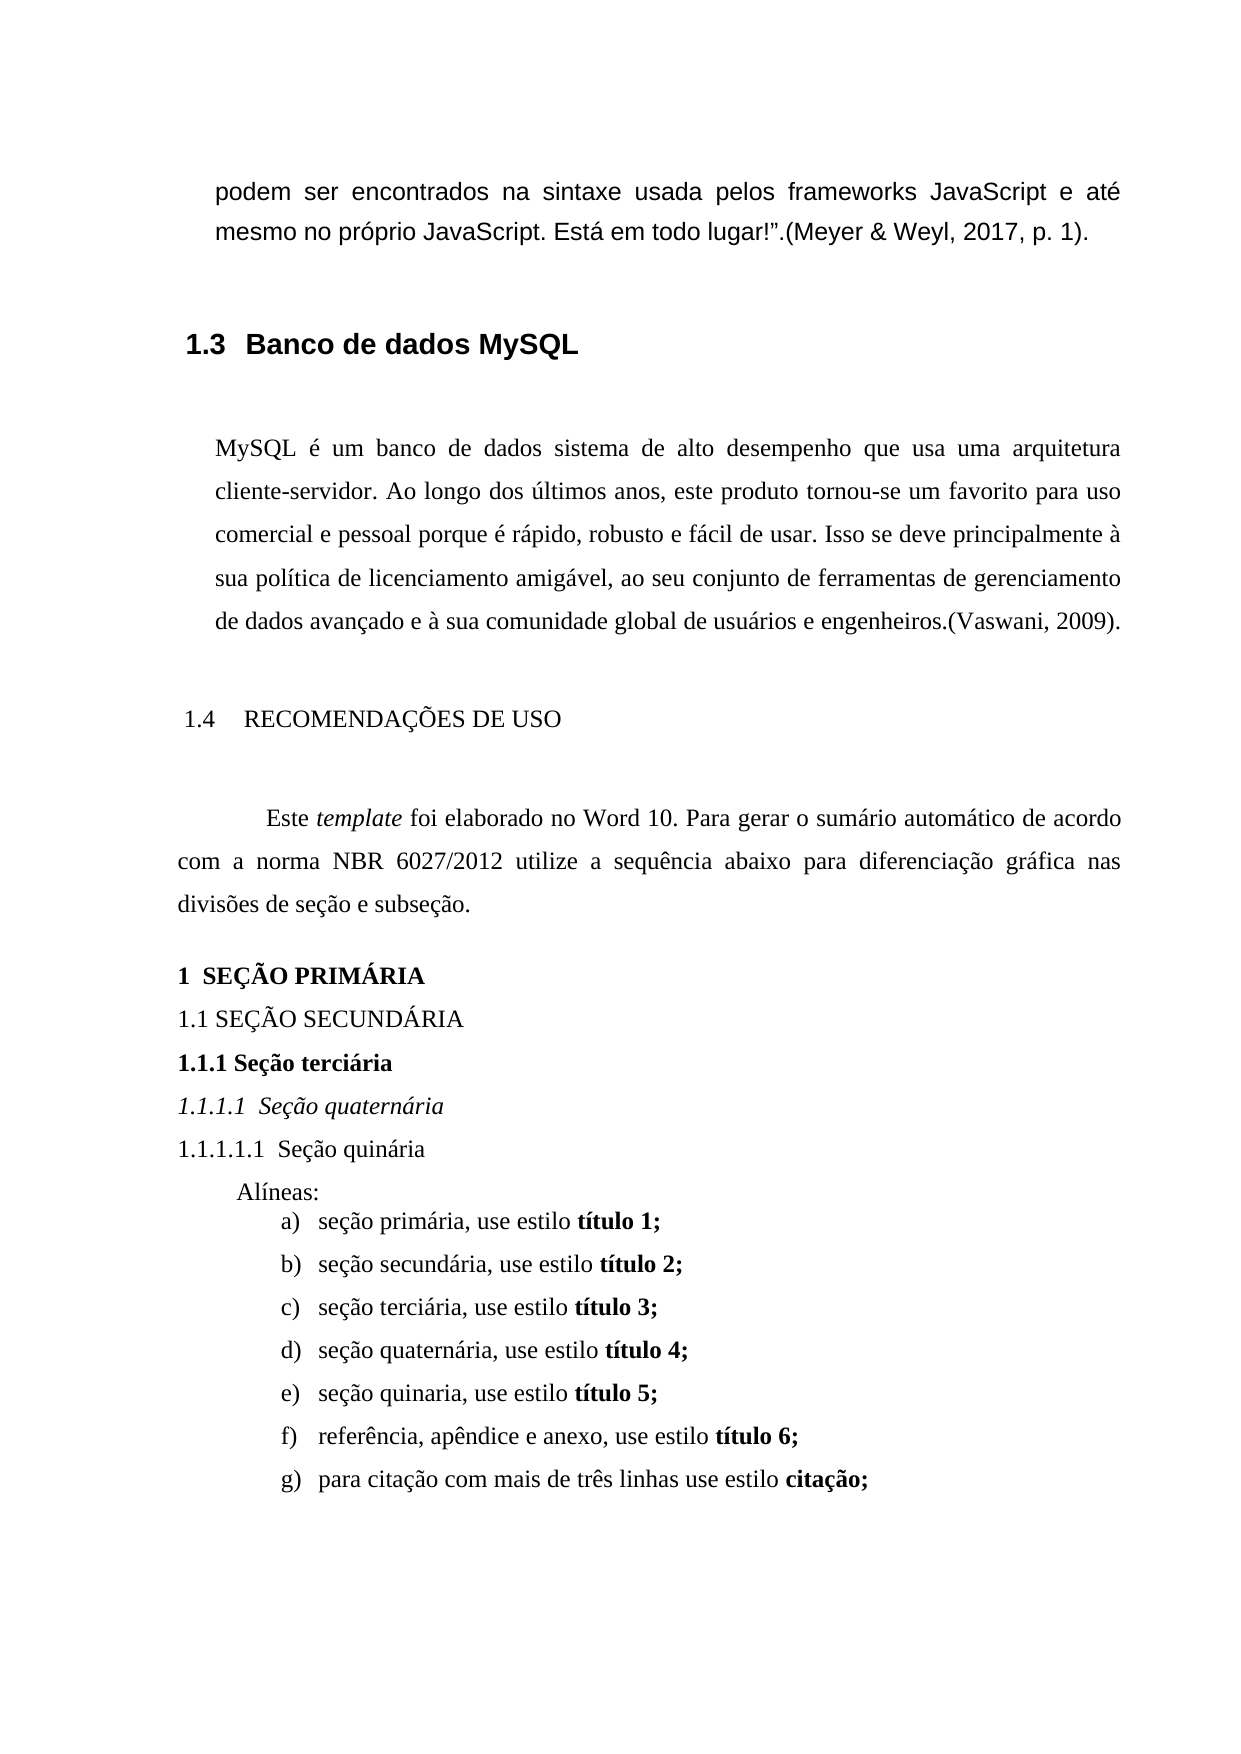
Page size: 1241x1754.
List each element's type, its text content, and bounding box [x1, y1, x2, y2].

text 1.1.1.1 Seção quaternária [177, 1091, 1122, 1119]
list seção quinaria, use estilo título 5; [281, 1378, 1122, 1407]
list seção terciária, use estilo título 3; [281, 1292, 1122, 1321]
list seção quaternária, use estilo título 4; [281, 1335, 1122, 1364]
subtitle RECOMENDAÇÕES DE USO [177, 704, 1122, 733]
text 1.1.1 Seção terciária [177, 1048, 1122, 1076]
list referência, apêndice e anexo, use estilo título 6; [281, 1421, 1122, 1450]
subtitle Banco de dados MySQL [177, 327, 1122, 360]
list seção primária, use estilo título 1; [281, 1206, 1122, 1234]
text 1 SEÇÃO PRIMÁRIA [177, 961, 1122, 990]
text 1.1 SEÇÃO SECUNDÁRIA [177, 1004, 1122, 1033]
text 1.1.1.1.1 Seção quinária [177, 1134, 1122, 1163]
text Este template foi elaborado no Word 10. Para gerar o sumário automático de acordo com a norma NBR 6027/2012 utilize a sequência abaixo para diferenciação gráfica nas divisões de seção e subseção. [177, 803, 1122, 918]
text Alíneas: [207, 1177, 1122, 1206]
list seção secundária, use estilo título 2; [281, 1249, 1122, 1278]
list para citação com mais de três linhas use estilo citação; [281, 1464, 1122, 1493]
text MySQL é um banco de dados sistema de alto desempenho que usa uma arquitetura cliente-servidor. Ao longo dos últimos anos, este produto tornou-se um favorito para uso comercial e pessoal porque é rápido, robusto e fácil de usar. Isso se deve principalmente à sua política de licenciamento amigável, ao seu conjunto de ferramentas de gerenciamento de dados avançado e à sua comunidade global de usuários e engenheiros.(Vaswani, 2009). [215, 433, 1122, 678]
